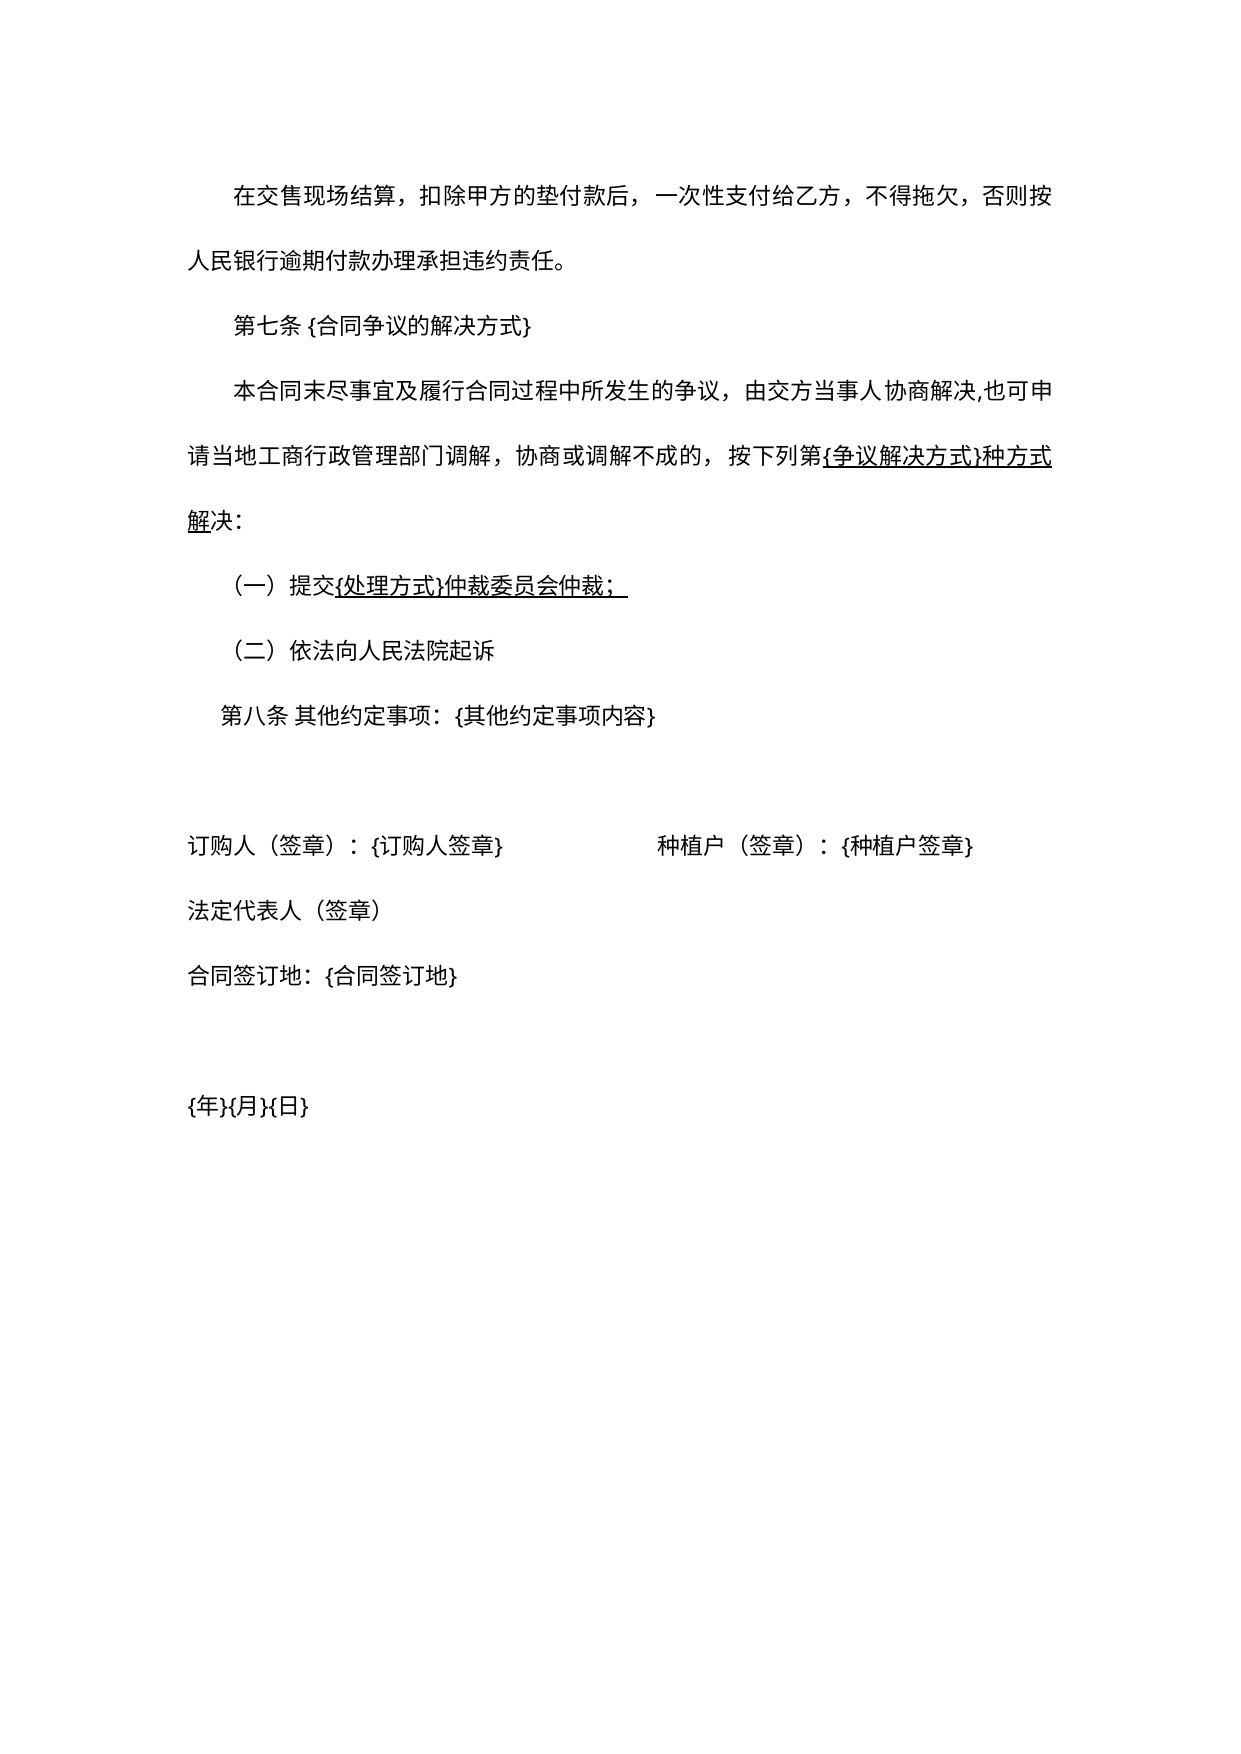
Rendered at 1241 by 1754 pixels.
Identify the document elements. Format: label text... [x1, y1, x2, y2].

text 本合同末尽事宜及履行合同过程中所发生的争议，由交方当事人协商解决,也可申请当地工商行政管理部门调解，协商或调解不成的，按下列第{争议解决方式}种方式解决： [187, 357, 1053, 552]
text 订购人（签章）：{订购人签章} 种植户（签章）：{种植户签章} [187, 812, 1053, 877]
text 在交售现场结算，扣除甲方的垫付款后，一次性支付给乙方，不得拖欠，否则按人民银行逾期付款办理承担违约责任。 [187, 162, 1053, 292]
text 法定代表人（签章） [187, 877, 1053, 942]
list 提交{处理方式}仲裁委员会仲裁； [220, 552, 1053, 617]
text 第七条 {合同争议的解决方式} [187, 292, 1053, 357]
list 依法向人民法院起诉 [220, 617, 1053, 682]
text 合同签订地：{合同签订地} [187, 942, 1053, 1007]
list 第八条 其他约定事项：{其他约定事项内容} [220, 682, 1053, 747]
text {年}{月}{日} [187, 1072, 1053, 1137]
